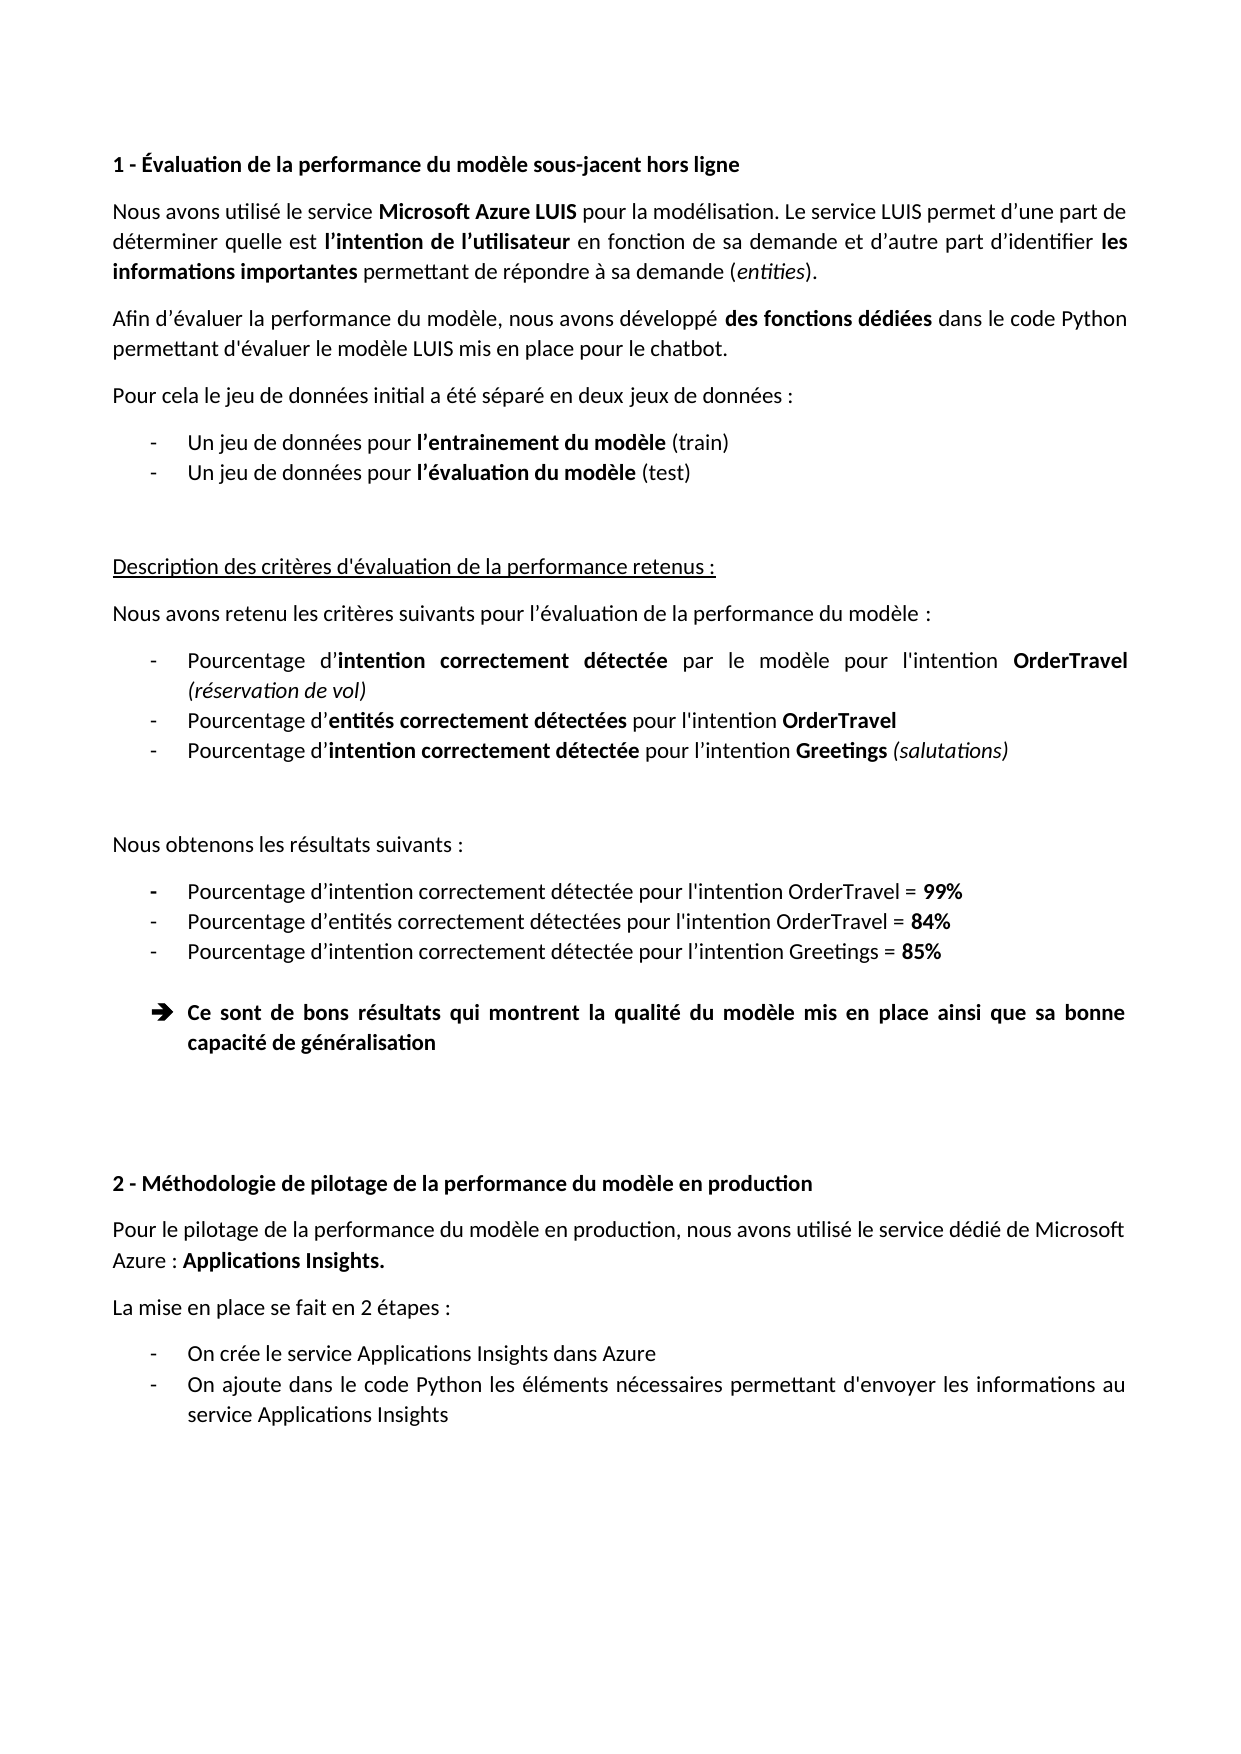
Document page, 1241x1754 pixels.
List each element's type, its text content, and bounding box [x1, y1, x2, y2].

list On ajoute dans le code Python les éléments nécessaires permettant d'envoyer les informations au service Applications Insights [150, 1370, 1128, 1428]
list Un jeu de données pour l’entrainement du modèle (train) [150, 428, 1128, 456]
text Afin d’évaluer la performance du modèle, nous avons développé des fonctions dédiées dans le code Python permettant d'évaluer le modèle LUIS mis en place pour le chatbot. [112, 304, 1128, 362]
text 2 - Méthodologie de pilotage de la performance du modèle en production [112, 1169, 1128, 1197]
text La mise en place se fait en 2 étapes : [112, 1293, 1128, 1321]
text Pour le pilotage de la performance du modèle en production, nous avons utilisé le service dédié de Microsoft Azure : Applications Insights. [112, 1216, 1128, 1274]
list Pourcentage d’entités correctement détectées pour l'intention OrderTravel [150, 706, 1128, 734]
list Ce sont de bons résultats qui montrent la qualité du modèle mis en place ainsi que sa bonne capacité de généralisation [150, 998, 1128, 1056]
list Pourcentage d’intention correctement détectée pour l’intention Greetings = 85% [150, 937, 1128, 966]
text 1 - Évaluation de la performance du modèle sous-jacent hors ligne [112, 150, 1128, 178]
text Pour cela le jeu de données initial a été séparé en deux jeux de données : [112, 381, 1128, 409]
text Nous avons utilisé le service Microsoft Azure LUIS pour la modélisation. Le service LUIS permet d’une part de déterminer quelle est l’intention de l’utilisateur en fonction de sa demande et d’autre part d’identifier les informations importantes permettant de répondre à sa demande (entities). [112, 197, 1128, 285]
list Pourcentage d’entités correctement détectées pour l'intention OrderTravel = 84% [150, 907, 1128, 935]
text Nous avons retenu les critères suivants pour l’évaluation de la performance du modèle : [112, 599, 1128, 627]
list Un jeu de données pour l’évaluation du modèle (test) [150, 458, 1128, 486]
list Pourcentage d’intention correctement détectée par le modèle pour l'intention OrderTravel (réservation de vol) [150, 646, 1128, 704]
list On crée le service Applications Insights dans Azure [150, 1339, 1128, 1368]
text Description des critères d'évaluation de la performance retenus : [112, 552, 1128, 580]
text Nous obtenons les résultats suivants : [112, 830, 1128, 858]
list Pourcentage d’intention correctement détectée pour l’intention Greetings (salutations) [150, 736, 1128, 764]
list Pourcentage d’intention correctement détectée pour l'intention OrderTravel = 99% [150, 877, 1128, 905]
